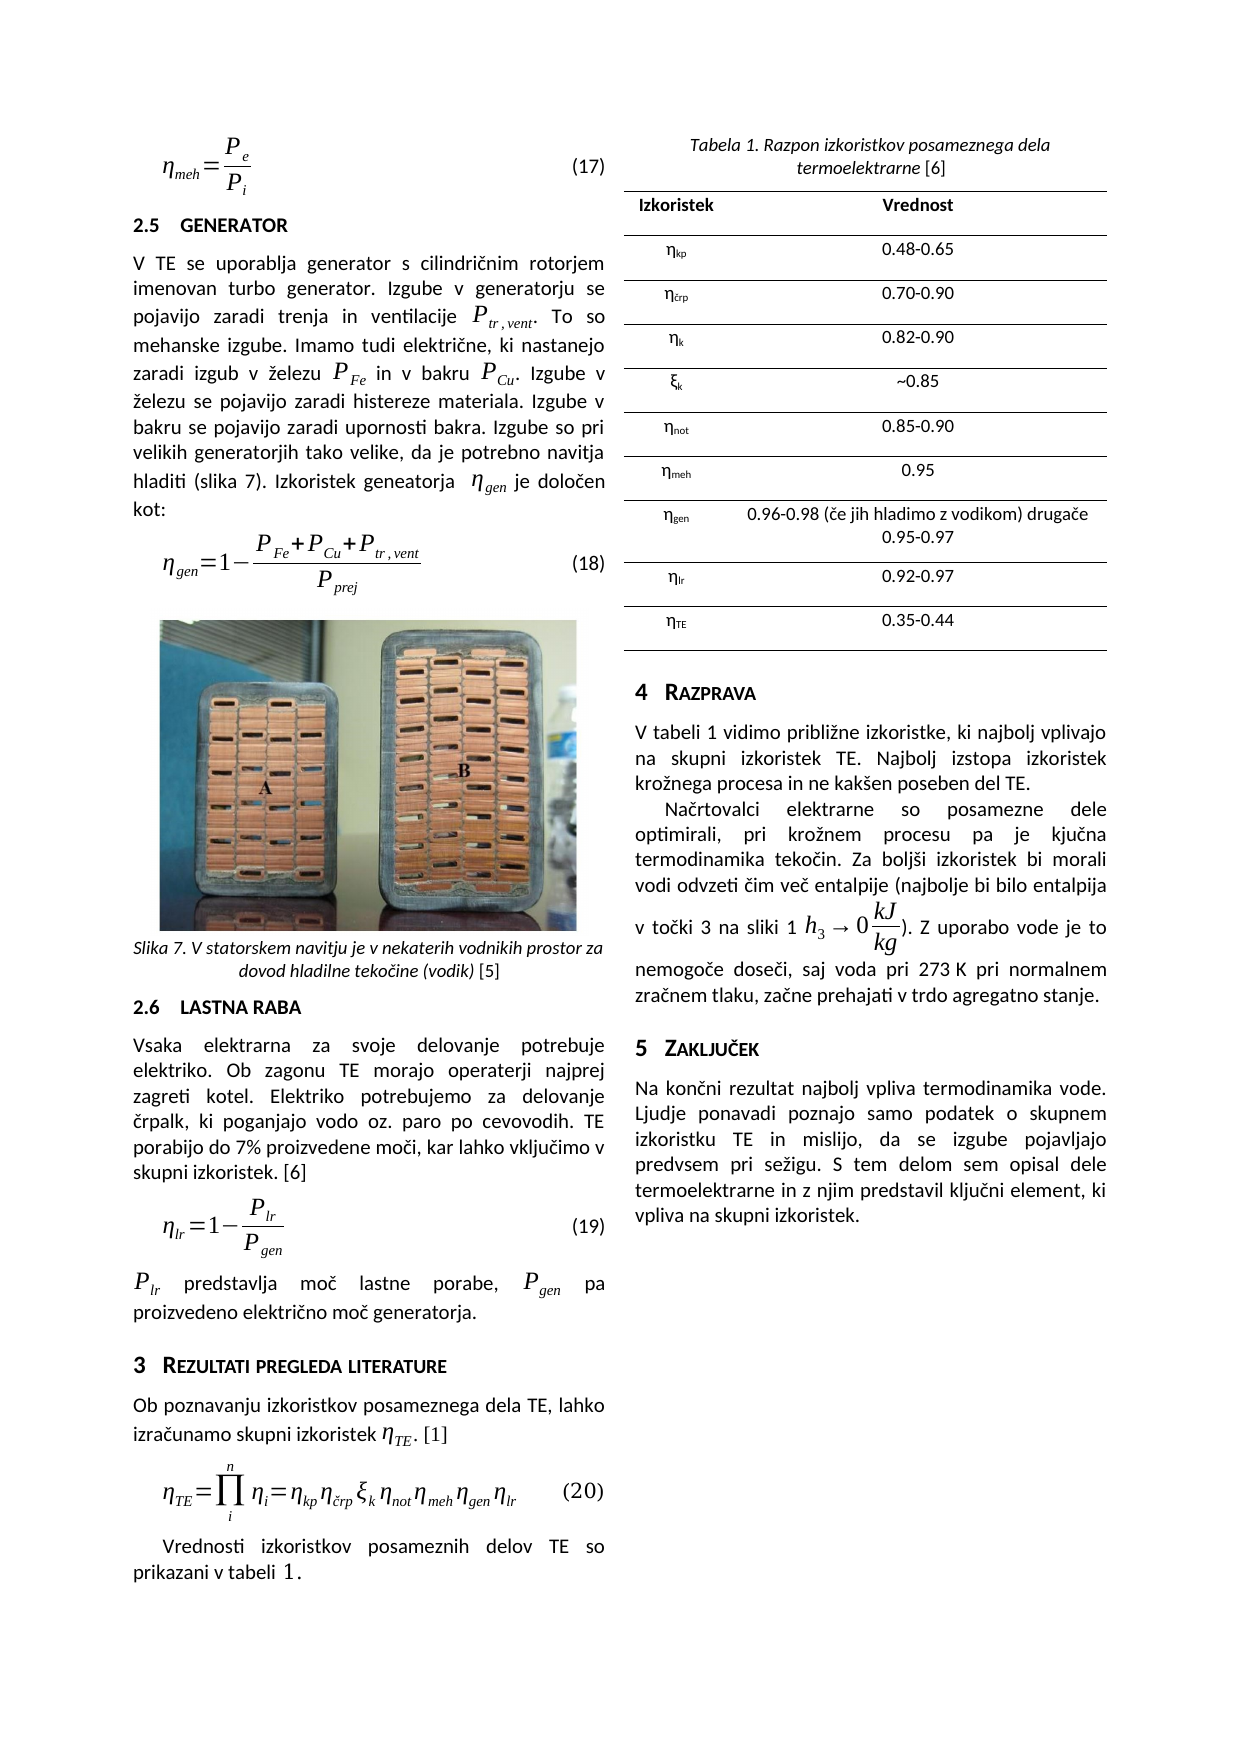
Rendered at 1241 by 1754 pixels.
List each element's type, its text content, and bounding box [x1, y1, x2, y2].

table_cell ηmeh [624, 457, 723, 500]
table_header Izkoristek [624, 192, 723, 235]
text V tabeli 1 vidimo približne izkoristke, ki najbolj vplivajo na skupni izkoristek TE. Najbolj izstopa izkoristek krožnega procesa in ne kakšen poseben del TE. [635, 719, 1107, 796]
text Vsaka elektrarna za svoje delovanje potrebuje elektriko. Ob zagonu TE morajo operaterji najprej zagreti kotel. Elektriko potrebujemo za delovanje črpalk, ki poganjajo vodo oz. paro po cevovodih. TE porabijo do 7% proizvedene moči, kar lahko vključimo v skupni izkoristek. [133, 1032, 605, 1185]
table_cell 0.95 [723, 457, 1107, 500]
text (18) [133, 530, 605, 596]
table_header Vrednost [723, 192, 1107, 235]
table_cell ηnot [624, 413, 723, 456]
table_cell 0.70-0.90 [723, 281, 1107, 324]
table_cell ηTE [624, 607, 723, 650]
table_cell 0.85-0.90 [723, 413, 1107, 456]
text Vrednosti izkoristkov posameznih delov TE so prikazani v tabeli 1. [133, 1533, 605, 1584]
text (19) [133, 1193, 605, 1259]
text Načrtovalci elektrarne so posamezne dele optimirali, pri krožnem procesu pa je kjučna termodinamika tekočin. Za boljši izkoristek bi morali vodi odvzeti čim več entalpije (najbolje bi bilo entalpija v točki 3 na sliki 1 ). Z uporabo vode je to nemogoče doseči, saj voda pri 273 K pri normalnem zračnem tlaku, začne prehajati v trdo agregatno stanje. [635, 796, 1107, 1007]
subtitle Generator [133, 212, 605, 237]
subtitle Lastna raba [133, 994, 605, 1020]
table_cell ηčrp [624, 281, 723, 324]
text V TE se uporablja generator s cilindričnim rotorjem imenovan turbo generator. Izgube v generatorju se pojavijo zaradi trenja in ventilacije . To so mehanske izgube. Imamo tudi električne, ki nastanejo zaradi izgub v železu in v bakru . Izgube v železu se pojavijo zaradi histereze materiala. Izgube v bakru se pojavijo zaradi upornosti bakra. Izgube so pri velikih generatorjih tako velike, da je potrebno navitja hladiti (slika 7). Izkoristek geneatorja je določen kot: [133, 250, 605, 522]
text Tabela 1. Razpon izkoristkov posameznega dela termoelektrarne [635, 133, 1107, 179]
table_cell 0.92-0.97 [723, 563, 1107, 606]
table_cell 0.96-0.98 (če jih hladimo z vodikom) drugače 0.95-0.97 [723, 501, 1107, 562]
table_cell ηkp [624, 236, 723, 279]
picture [149, 608, 589, 936]
subtitle Razprava [635, 676, 1107, 707]
table_cell ηlr [624, 563, 723, 606]
subtitle Zaključek [635, 1032, 1107, 1063]
subtitle Rezultati pregleda literature [133, 1349, 605, 1380]
text (17) [133, 133, 605, 199]
table_cell ~0.85 [723, 369, 1107, 412]
text Na končni rezultat najbolj vpliva termodinamika vode. Ljudje ponavadi poznajo samo podatek o skupnem izkoristku TE in mislijo, da se izgube pojavljajo predvsem pri sežigu. S tem delom sem opisal dele termoelektrarne in z njim predstavil ključni element, ki vpliva na skupni izkoristek. [635, 1075, 1107, 1228]
table_cell ηgen [624, 501, 723, 562]
text Ob poznavanju izkoristkov posameznega dela TE, lahko izračunamo skupni izkoristek . [133, 1392, 605, 1449]
table_cell ξk [624, 369, 723, 412]
text predstavlja moč lastne porabe, pa proizvedeno električno moč generatorja. [133, 1268, 605, 1324]
table_cell 0.82-0.90 [723, 325, 1107, 368]
text (20) [133, 1458, 605, 1525]
table_cell 0.35-0.44 [723, 607, 1107, 650]
table_cell ηk [624, 325, 723, 368]
table_cell 0.48-0.65 [723, 236, 1107, 279]
